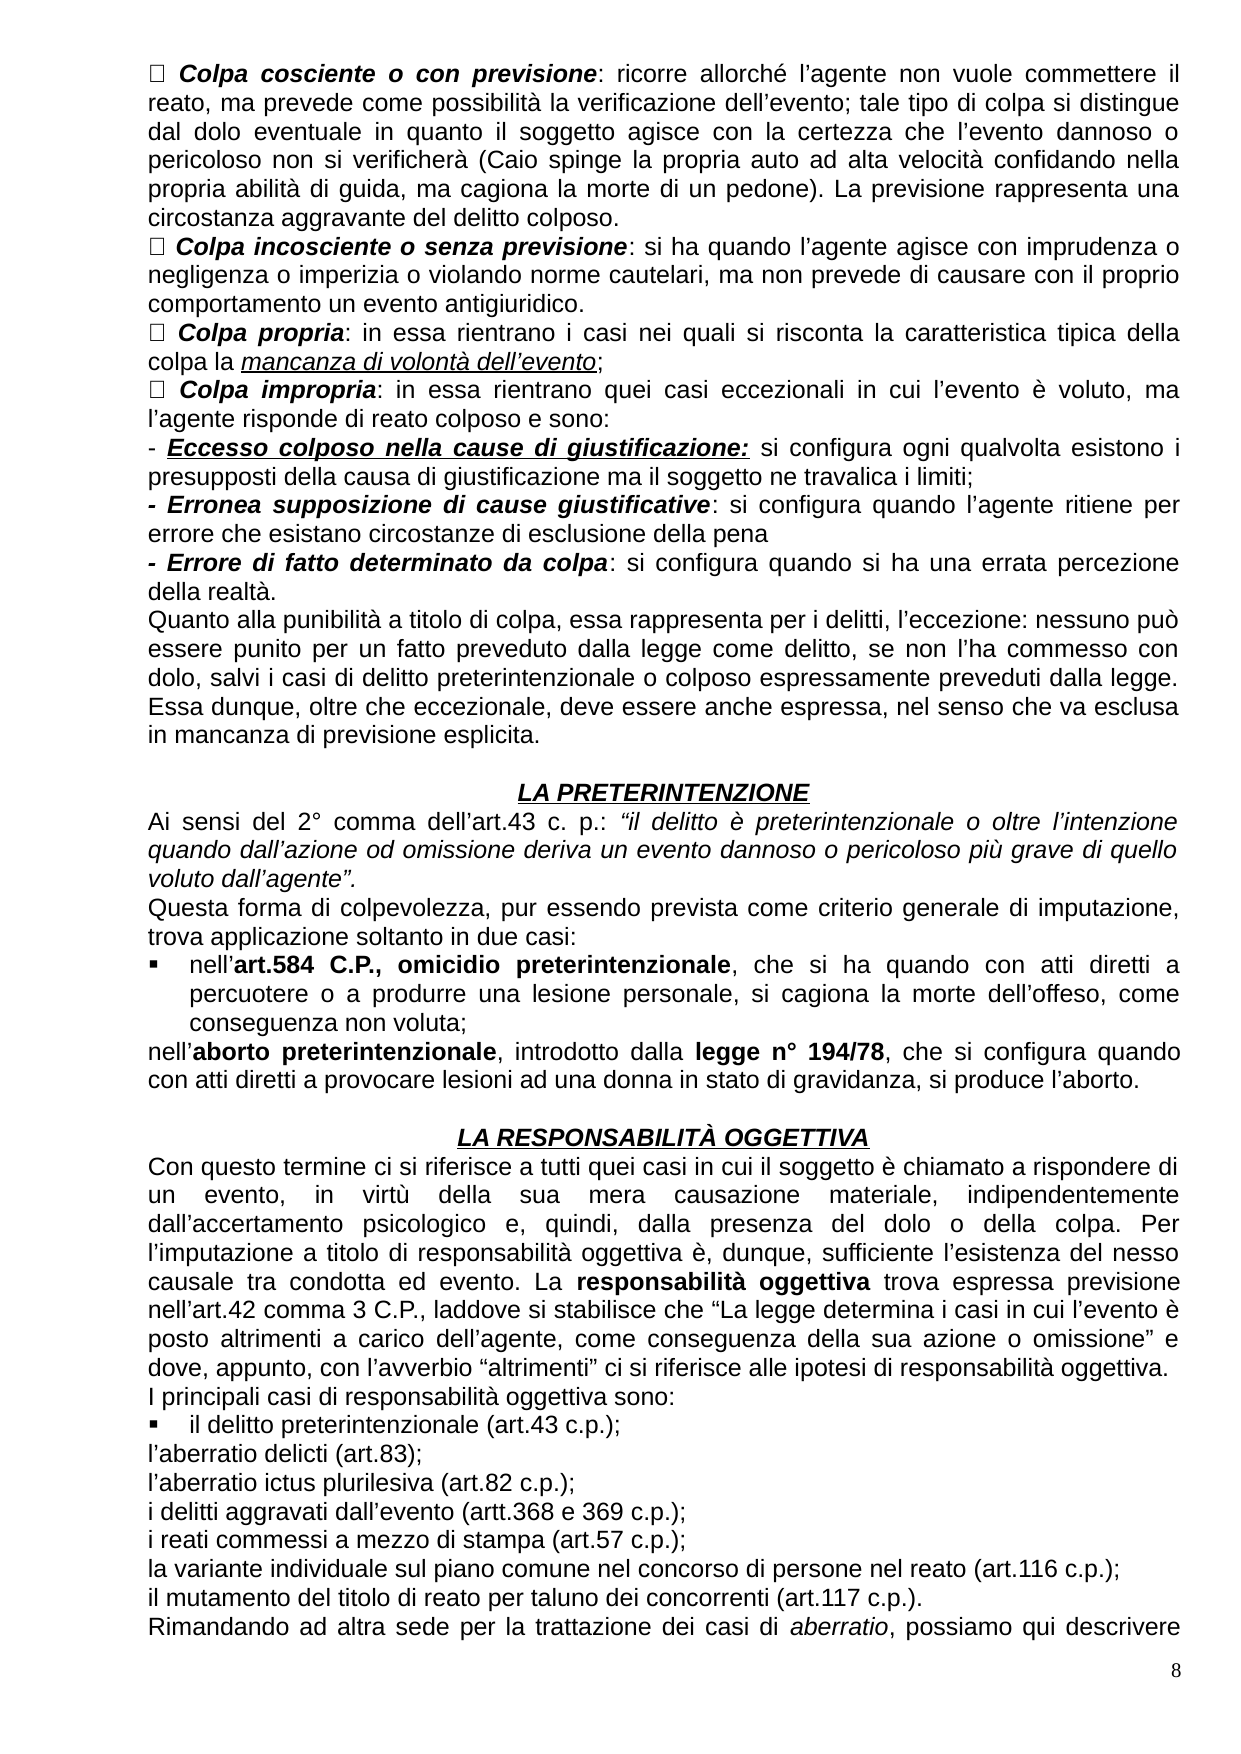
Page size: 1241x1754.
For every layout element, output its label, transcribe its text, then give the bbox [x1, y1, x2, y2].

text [148, 1612, 1181, 1641]
text Ai sensi del 2° comma dell’art.43 c. p.: “il delitto è preterintenzionale o oltre l’intenzione quando dall’azione od omissione deriva un evento dannoso o pericoloso più grave di quello voluto dall’agente”. [148, 807, 1181, 893]
text i reati commessi a mezzo di stampa (art.57 c.p.); [148, 1526, 1181, 1554]
text Quanto alla punibilità a titolo di colpa, essa rappresenta per i delitti, l’eccezione: nessuno può essere punito per un fatto preveduto dalla legge come delitto, se non l’ha commesso con dolo, salvi i casi di delitto preterintenzionale o colposo espressamente preveduti dalla legge. Essa dunque, oltre che eccezionale, deve essere anche espressa, nel senso che va esclusa in mancanza di previsione esplicita. [148, 605, 1181, 749]
text  Colpa propria: in essa rientrano i casi nei quali si risconta la caratteristica tipica della colpa la mancanza di volontà dell’evento; [148, 318, 1181, 375]
text la variante individuale sul piano comune nel concorso di persone nel reato (art.116 c.p.); [148, 1554, 1181, 1583]
text  Colpa cosciente o con previsione: ricorre allorché l’agente non vuole commettere il reato, ma prevede come possibilità la verificazione dell’evento; tale tipo di colpa si distingue dal dolo eventuale in quanto il soggetto agisce con la certezza che l’evento dannoso o pericoloso non si verificherà (Caio spinge la propria auto ad alta velocità confidando nella propria abilità di guida, ma cagiona la morte di un pedone). La previsione rappresenta una circostanza aggravante del delitto colposo. [148, 59, 1181, 232]
text - Errore di fatto determinato da colpa: si configura quando si ha una errata percezione della realtà. [148, 548, 1181, 605]
text l’aberratio delicti (art.83); [148, 1439, 1181, 1468]
list nell’art.584 C.P., omicidio preterintenzionale, che si ha quando con atti diretti a percuotere o a produrre una lesione personale, si cagiona la morte dell’offeso, come conseguenza non voluta; [148, 950, 1181, 1037]
text LA RESPONSABILITÀ OGGETTIVA [148, 1123, 1181, 1152]
text  Colpa impropria: in essa rientrano quei casi eccezionali in cui l’evento è voluto, ma l’agente risponde di reato colposo e sono: [148, 375, 1181, 433]
text Questa forma di colpevolezza, pur essendo prevista come criterio generale di imputazione, trova applicazione soltanto in due casi: [148, 893, 1181, 950]
text i delitti aggravati dall’evento (artt.368 e 369 c.p.); [148, 1497, 1181, 1526]
text - Eccesso colposo nella cause di giustificazione: si configura ogni qualvolta esistono i presupposti della causa di giustificazione ma il soggetto ne travalica i limiti; [148, 433, 1181, 490]
text  Colpa incosciente o senza previsione: si ha quando l’agente agisce con imprudenza o negligenza o imperizia o violando norme cautelari, ma non prevede di causare con il proprio comportamento un evento antigiuridico. [148, 232, 1181, 318]
text I principali casi di responsabilità oggettiva sono: [148, 1382, 1181, 1410]
list il delitto preterintenzionale (art.43 c.p.); [148, 1410, 1181, 1439]
text l’aberratio ictus plurilesiva (art.82 c.p.); [148, 1468, 1181, 1497]
text Con questo termine ci si riferisce a tutti quei casi in cui il soggetto è chiamato a rispondere di un evento, in virtù della sua mera causazione materiale, indipendentemente dall’accertamento psicologico e, quindi, dalla presenza del dolo o della colpa. Per l’imputazione a titolo di responsabilità oggettiva è, dunque, sufficiente l’esistenza del nesso causale tra condotta ed evento. La responsabilità oggettiva trova espressa previsione nell’art.42 comma 3 C.P., laddove si stabilisce che “La legge determina i casi in cui l’evento è posto altrimenti a carico dell’agente, come conseguenza della sua azione o omissione” e dove, appunto, con l’avverbio “altrimenti” ci si riferisce alle ipotesi di responsabilità oggettiva. [148, 1152, 1181, 1382]
text LA PRETERINTENZIONE [148, 778, 1181, 807]
text il mutamento del titolo di reato per taluno dei concorrenti (art.117 c.p.). [148, 1583, 1181, 1612]
text - Erronea supposizione di cause giustificative: si configura quando l’agente ritiene per errore che esistano circostanze di esclusione della pena [148, 490, 1181, 548]
text nell’aborto preterintenzionale, introdotto dalla legge n° 194/78, che si configura quando con atti diretti a provocare lesioni ad una donna in stato di gravidanza, si produce l’aborto. [148, 1037, 1181, 1094]
